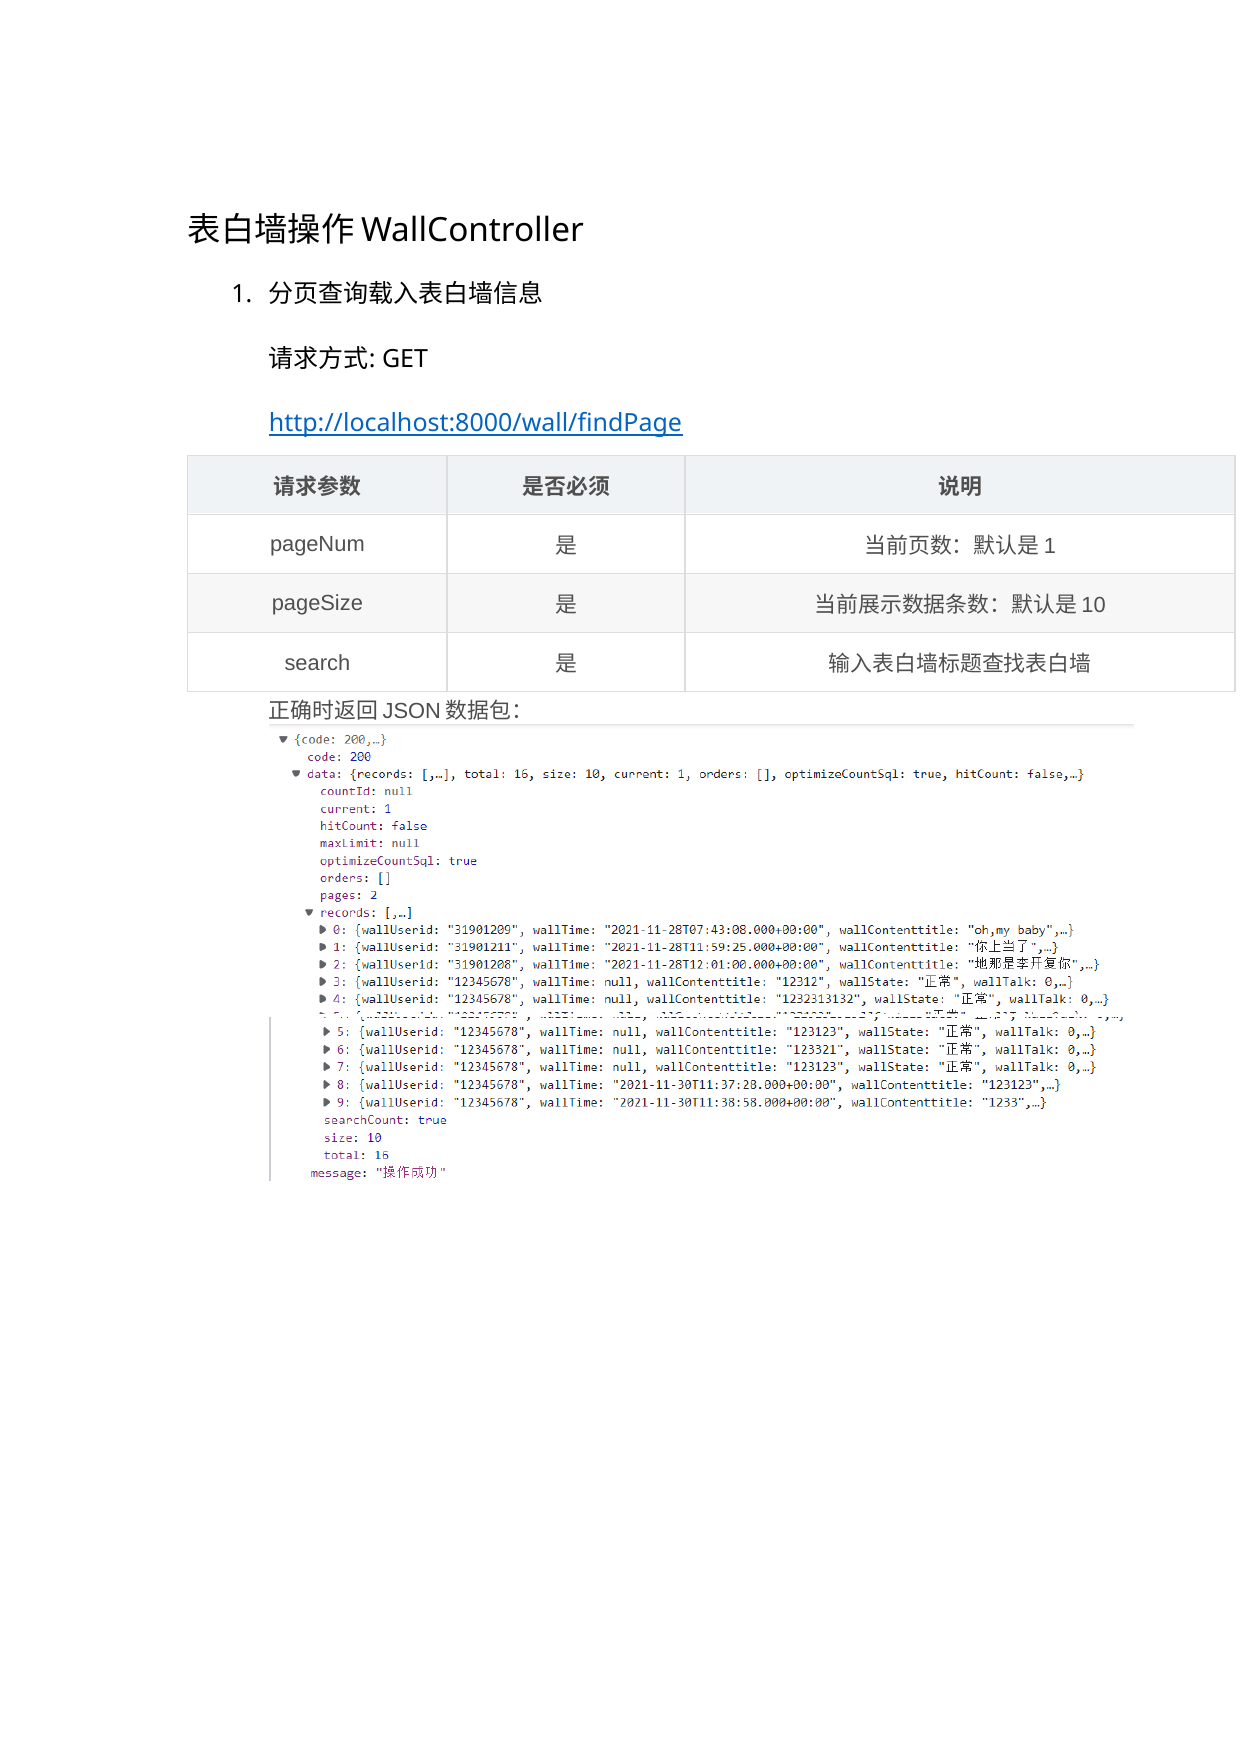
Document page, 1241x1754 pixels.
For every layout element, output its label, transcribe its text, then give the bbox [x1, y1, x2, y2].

table_header 请求参数 [188, 456, 446, 513]
text 请求方式: GET [225, 324, 1053, 389]
list 正确时返回JSON数据包： [269, 692, 1053, 724]
picture [268, 1017, 1134, 1181]
table_cell 输入表白墙标题查找表白墙 [686, 633, 1234, 691]
table_cell 是 [448, 515, 684, 573]
table_cell 是 [448, 574, 684, 632]
table_header 是否必须 [448, 456, 684, 513]
table_cell pageNum [188, 515, 446, 573]
table_cell 当前展示数据条数：默认是10 [686, 574, 1234, 632]
text 表白墙操作WallController [187, 194, 1053, 259]
table_cell search [188, 633, 446, 691]
table_header 说明 [686, 456, 1234, 513]
table_cell 是 [448, 633, 684, 691]
list 分页查询载入表白墙信息 [231, 259, 1053, 324]
table_cell pageSize [188, 574, 446, 632]
picture [268, 724, 1134, 1014]
list http://localhost:8000/wall/findPage [269, 389, 1053, 454]
table_cell 当前页数：默认是1 [686, 515, 1234, 573]
